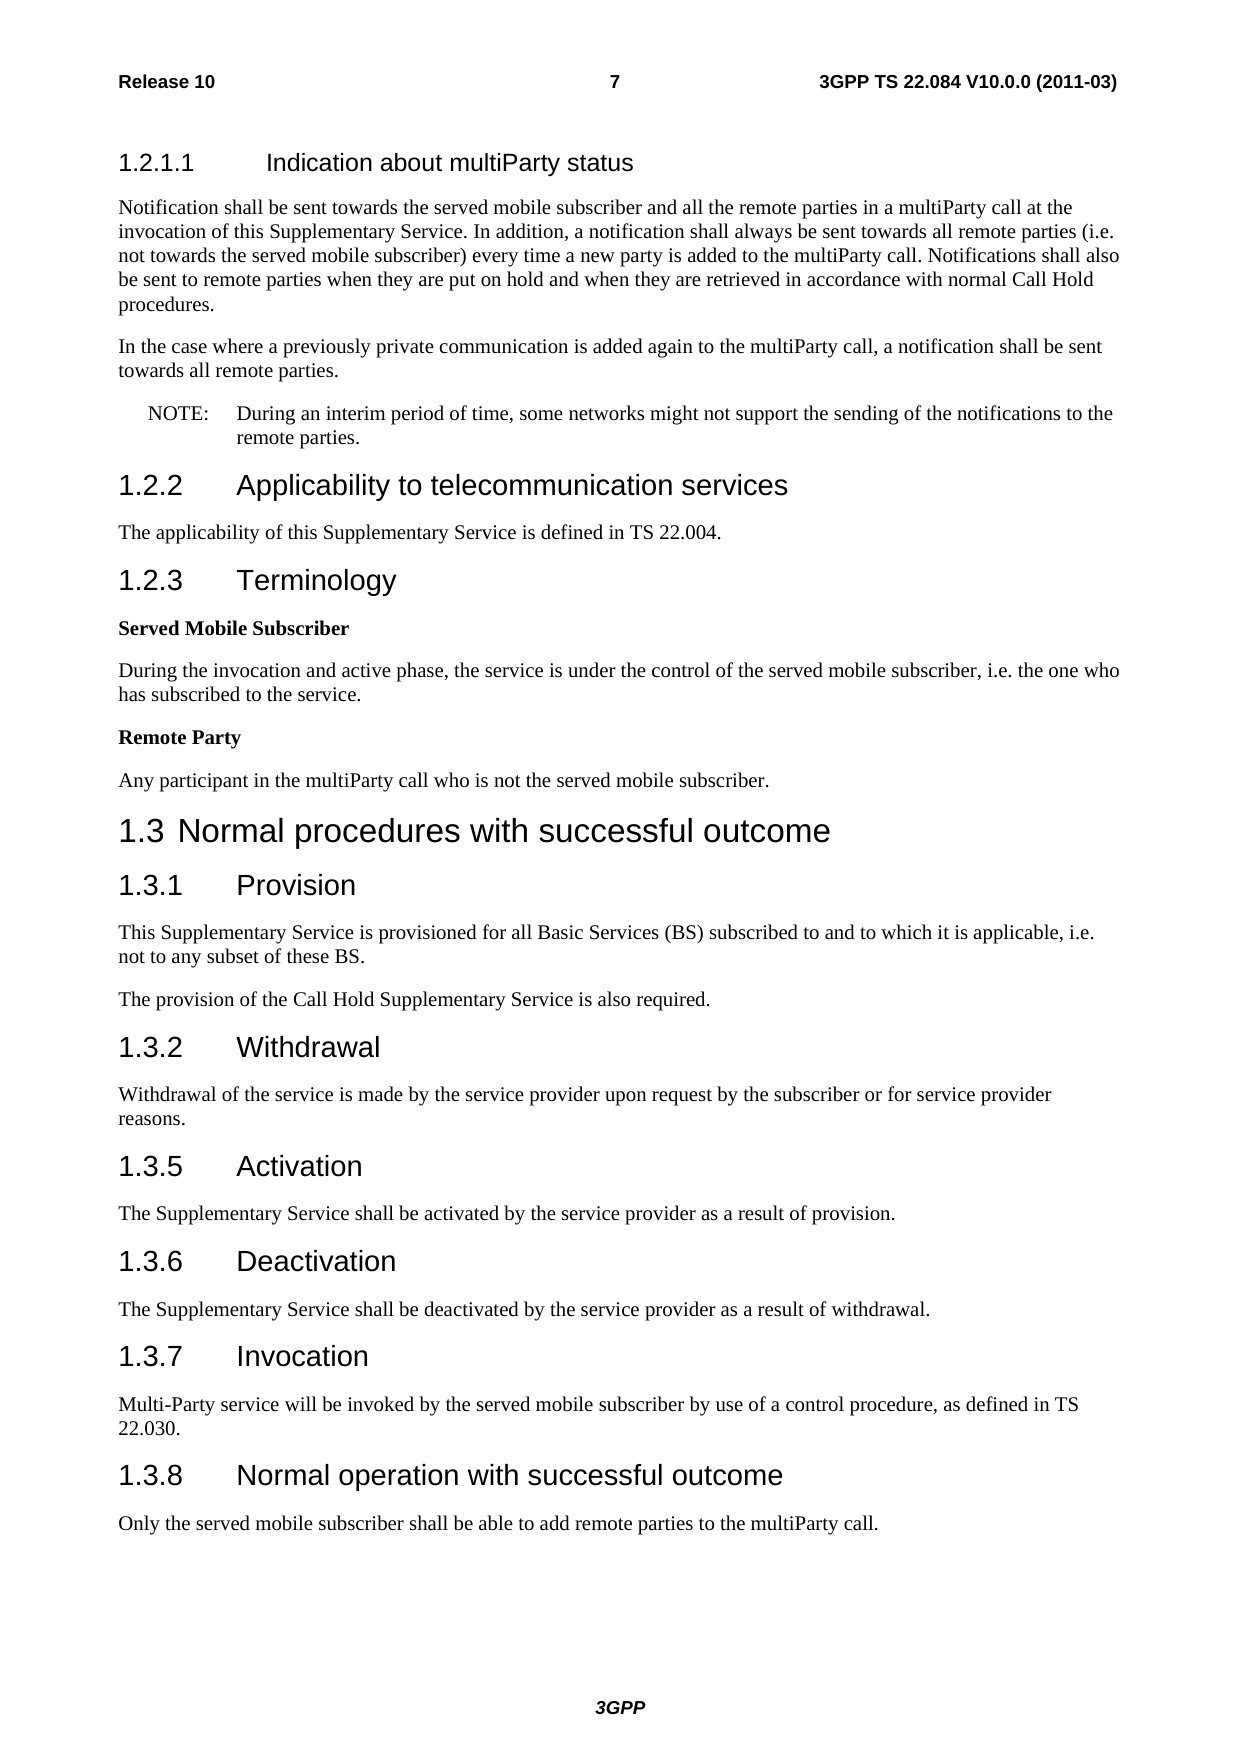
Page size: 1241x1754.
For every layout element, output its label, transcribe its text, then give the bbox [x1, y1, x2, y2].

text The applicability of this Supplementary Service is defined in TS 22.004. [118, 520, 1122, 544]
text In the case where a previously private communication is added again to the multiParty call, a notification shall be sent towards all remote parties. [118, 334, 1122, 382]
text Served Mobile Subscriber [118, 615, 1122, 639]
text Multi-Party service will be invoked by the served mobile subscriber by use of a control procedure, as defined in TS 22.030. [118, 1392, 1122, 1440]
subtitle 1.2.1.1 Indication about multiParty status [118, 148, 1122, 176]
subtitle 1.2.2 Applicability to telecommunication services [118, 468, 1122, 502]
subtitle 1.3.6 Deactivation [118, 1244, 1122, 1278]
subtitle 1.3.8 Normal operation with successful outcome [118, 1458, 1122, 1492]
text The Supplementary Service shall be deactivated by the service provider as a result of withdrawal. [118, 1296, 1122, 1321]
subtitle 1.3 Normal procedures with successful outcome [118, 811, 1122, 849]
text During the invocation and active phase, the service is under the control of the served mobile subscriber, i.e. the one who has subscribed to the service. [118, 658, 1122, 706]
text This Supplementary Service is provisioned for all Basic Services (BS) subscribed to and to which it is applicable, i.e. not to any subset of these BS. [118, 920, 1122, 968]
text Only the served mobile subscriber shall be able to add remote parties to the multiParty call. [118, 1511, 1122, 1535]
text Notification shall be sent towards the served mobile subscriber and all the remote parties in a multiParty call at the invocation of this Supplementary Service. In addition, a notification shall always be sent towards all remote parties (i.e. not towards the served mobile subscriber) every time a new party is added to the multiParty call. Notifications shall also be sent to remote parties when they are put on hold and when they are retrieved in accordance with normal Call Hold procedures. [118, 195, 1122, 316]
subtitle 1.3.5 Activation [118, 1149, 1122, 1183]
subtitle 1.3.1 Provision [118, 868, 1122, 901]
text NOTE: During an interim period of time, some networks might not support the sending of the notifications to the remote parties. [148, 401, 1122, 449]
subtitle 1.3.2 Withdrawal [118, 1030, 1122, 1063]
text Any participant in the multiParty call who is not the served mobile subscriber. [118, 768, 1122, 792]
text Remote Party [118, 725, 1122, 749]
text The provision of the Call Hold Supplementary Service is also required. [118, 987, 1122, 1011]
text The Supplementary Service shall be activated by the service provider as a result of provision. [118, 1201, 1122, 1225]
text Withdrawal of the service is made by the service provider upon request by the subscriber or for service provider reasons. [118, 1082, 1122, 1130]
subtitle 1.3.7 Invocation [118, 1339, 1122, 1373]
subtitle 1.2.3 Terminology [118, 563, 1122, 597]
